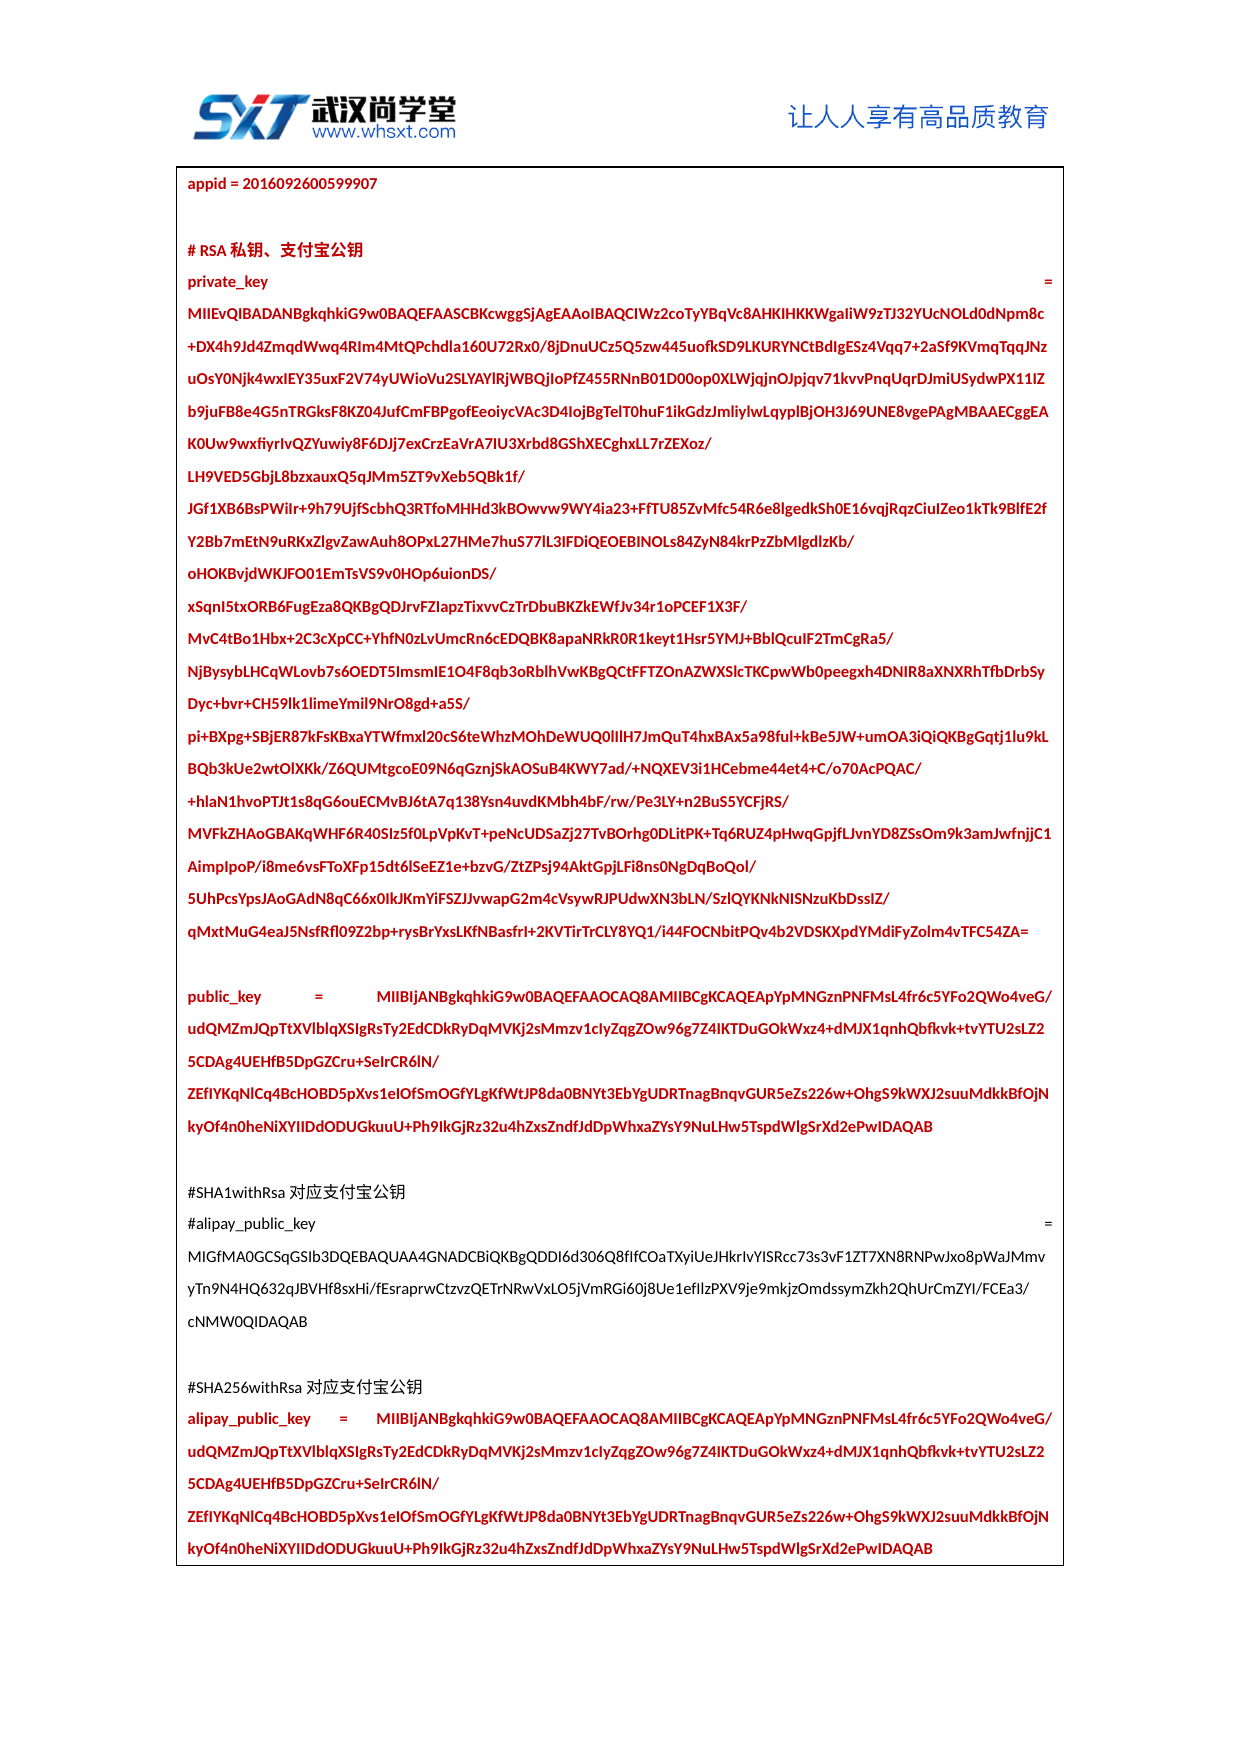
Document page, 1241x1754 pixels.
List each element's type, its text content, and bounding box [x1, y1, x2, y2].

picture [187, 90, 1053, 157]
